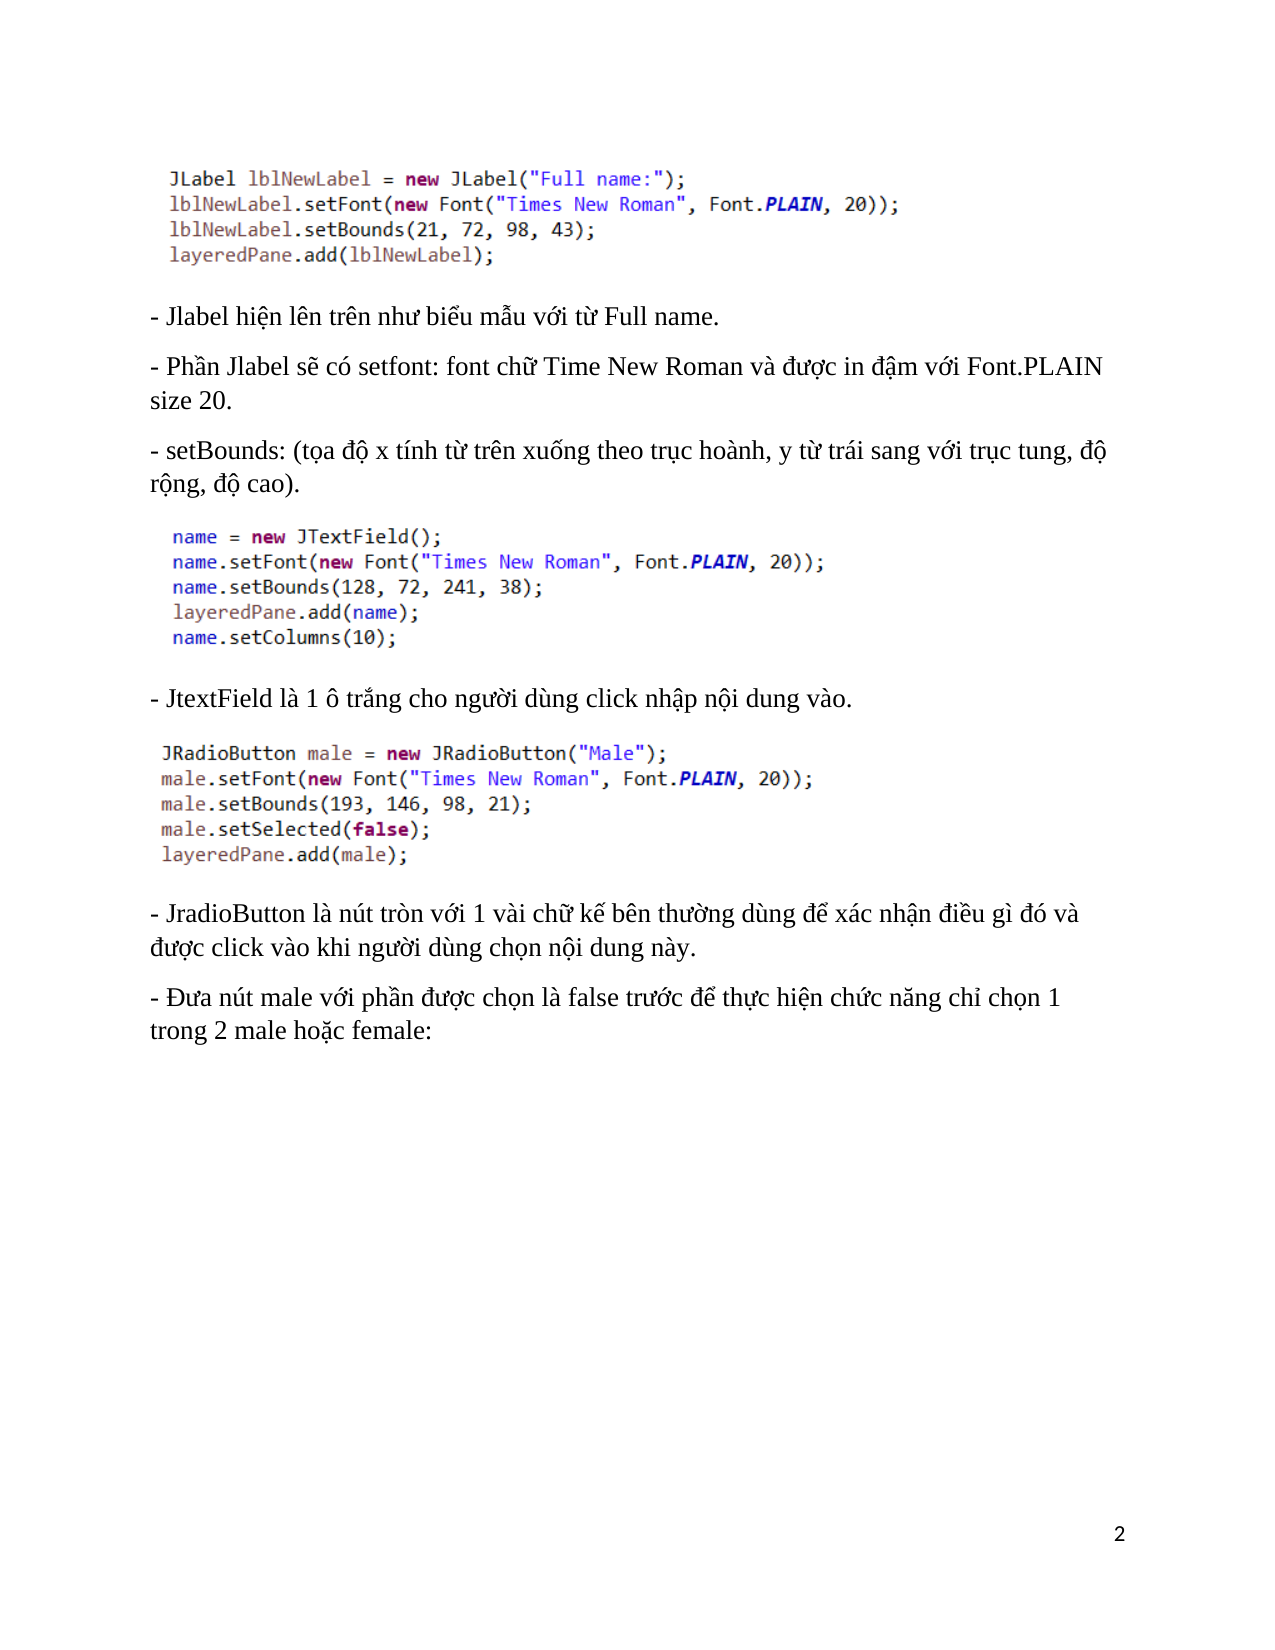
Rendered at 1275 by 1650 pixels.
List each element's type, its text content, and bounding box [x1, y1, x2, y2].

text - setBounds: (tọa độ x tính từ trên xuống theo trục hoành, y từ trái sang với trục tung, độ rộng, độ cao). [150, 434, 1125, 499]
text - JradioButton là nút tròn với 1 vài chữ kế bên thường dùng để xác nhận điều gì đó và được click vào khi người dùng chọn nội dung này. [150, 897, 1125, 962]
picture [150, 150, 908, 282]
text - Đưa nút male với phần được chọn là false trước để thực hiện chức năng chỉ chọn 1 trong 2 male hoặc female: [150, 981, 1125, 1046]
text - Jlabel hiện lên trên như biểu mẫu với từ Full name. [150, 300, 1125, 331]
text - Phần Jlabel sẽ có setfont: font chữ Time New Roman và được in đậm với Font.PLAIN size 20. [150, 350, 1125, 415]
text - JtextField là 1 ô trắng cho người dùng click nhập nội dung vào. [150, 682, 1125, 713]
picture [150, 517, 871, 663]
picture [150, 732, 822, 879]
